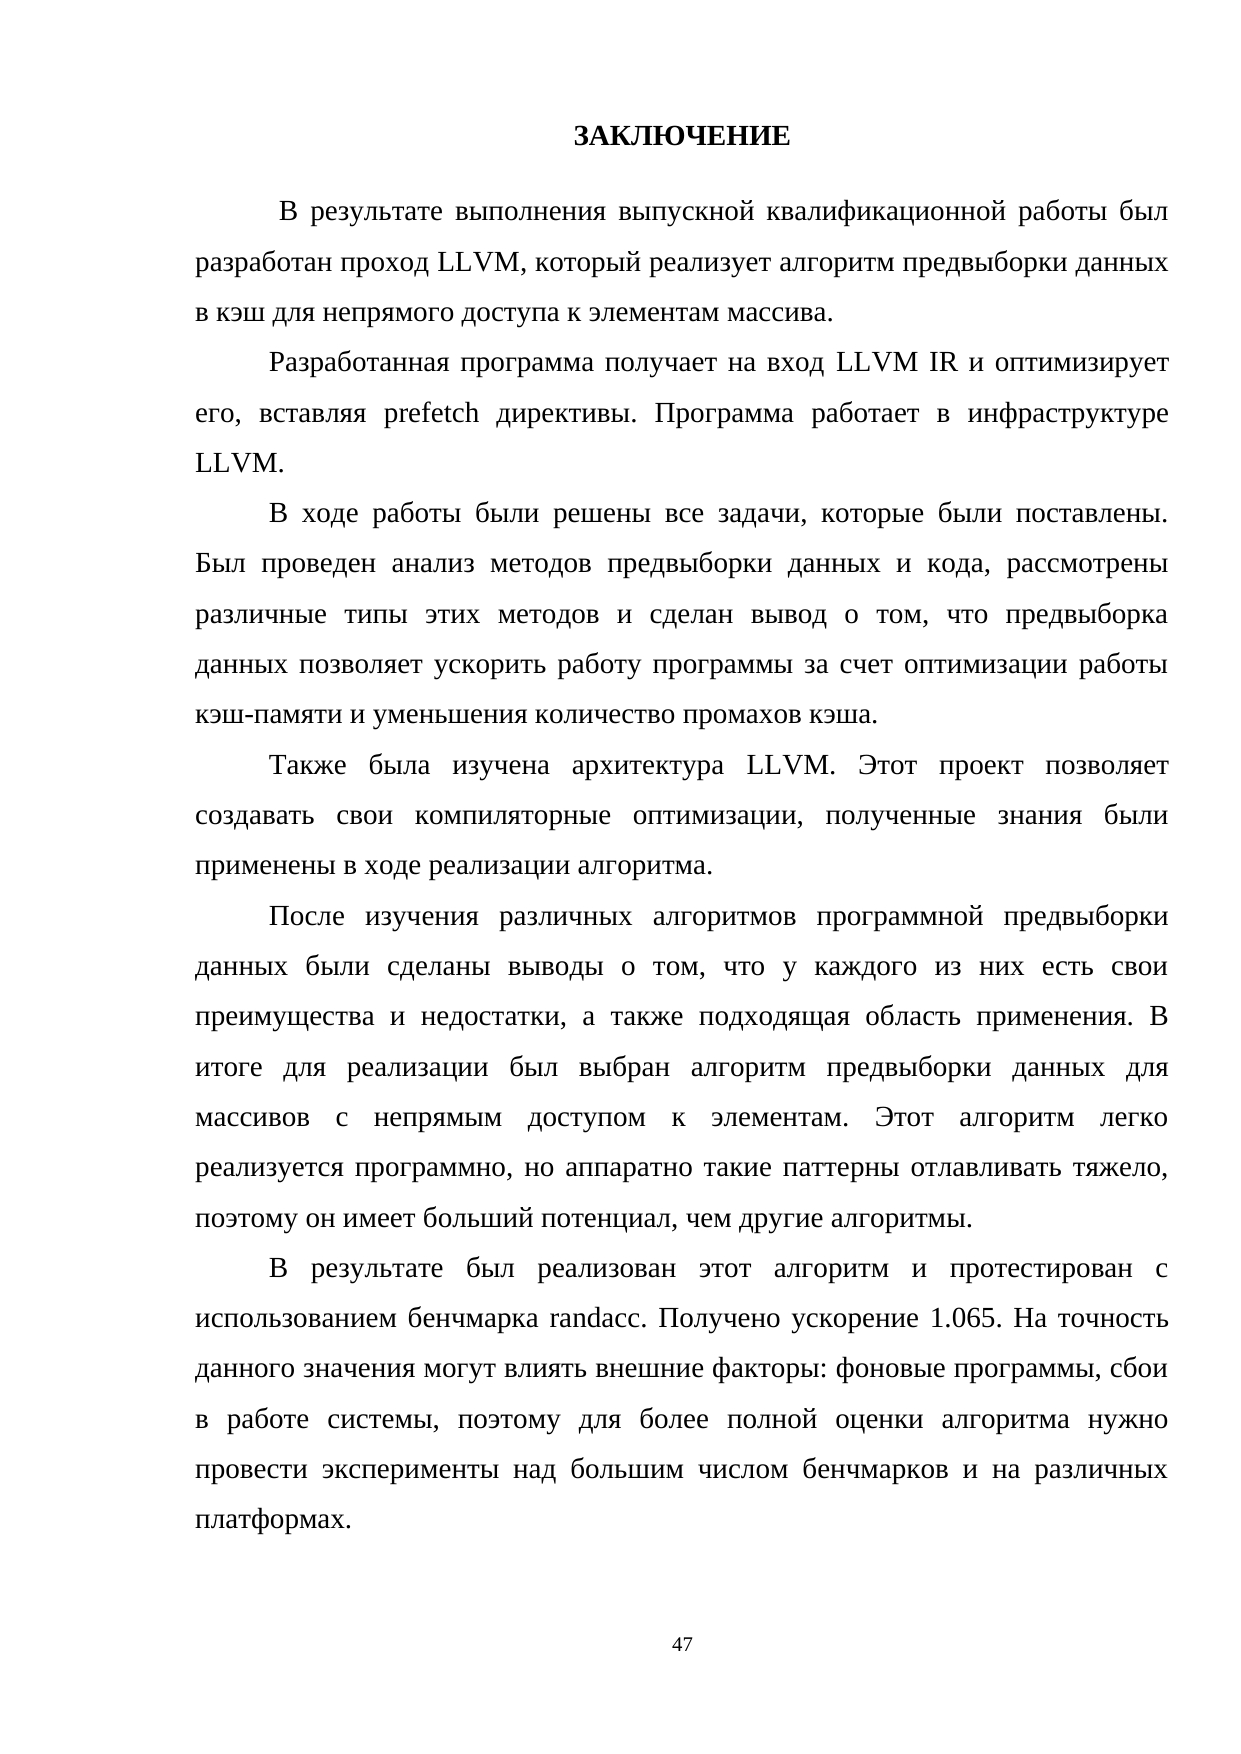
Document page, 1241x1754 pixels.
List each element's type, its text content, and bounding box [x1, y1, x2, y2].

text Также была изучена архитектура LLVM. Этот проект позволяет создавать свои компиляторные оптимизации, полученные знания были применены в ходе реализации алгоритма. [195, 747, 1169, 881]
text В результате выполнения выпускной квалификационной работы был разработан проход LLVM, который реализует алгоритм предвыборки данных в кэш для непрямого доступа к элементам массива. [195, 193, 1169, 328]
text В результате был реализован этот алгоритм и протестирован с использованием бенчмарка randacc. Получено ускорение 1.065. На точность данного значения могут влиять внешние факторы: фоновые программы, сбои в работе системы, поэтому для более полной оценки алгоритма нужно провести эксперименты над большим числом бенчмарков и на различных платформах. [195, 1250, 1169, 1535]
text Разработанная программа получает на вход LLVM IR и оптимизирует его, вставляя prefetch директивы. Программа работает в инфраструктуре LLVM. [195, 344, 1169, 478]
text ЗАКЛЮЧЕНИЕ [195, 118, 1169, 152]
text После изучения различных алгоритмов программной предвыборки данных были сделаны выводы о том, что у каждого из них есть свои преимущества и недостатки, а также подходящая область применения. В итоге для реализации был выбран алгоритм предвыборки данных для массивов с непрямым доступом к элементам. Этот алгоритм легко реализуется программно, но аппаратно такие паттерны отлавливать тяжело, поэтому он имеет больший потенциал, чем другие алгоритмы. [195, 898, 1169, 1233]
text В ходе работы были решены все задачи, которые были поставлены. Был проведен анализ методов предвыборки данных и кода, рассмотрены различные типы этих методов и сделан вывод о том, что предвыборка данных позволяет ускорить работу программы за счет оптимизации работы кэш-памяти и уменьшения количество промахов кэша. [195, 495, 1169, 730]
